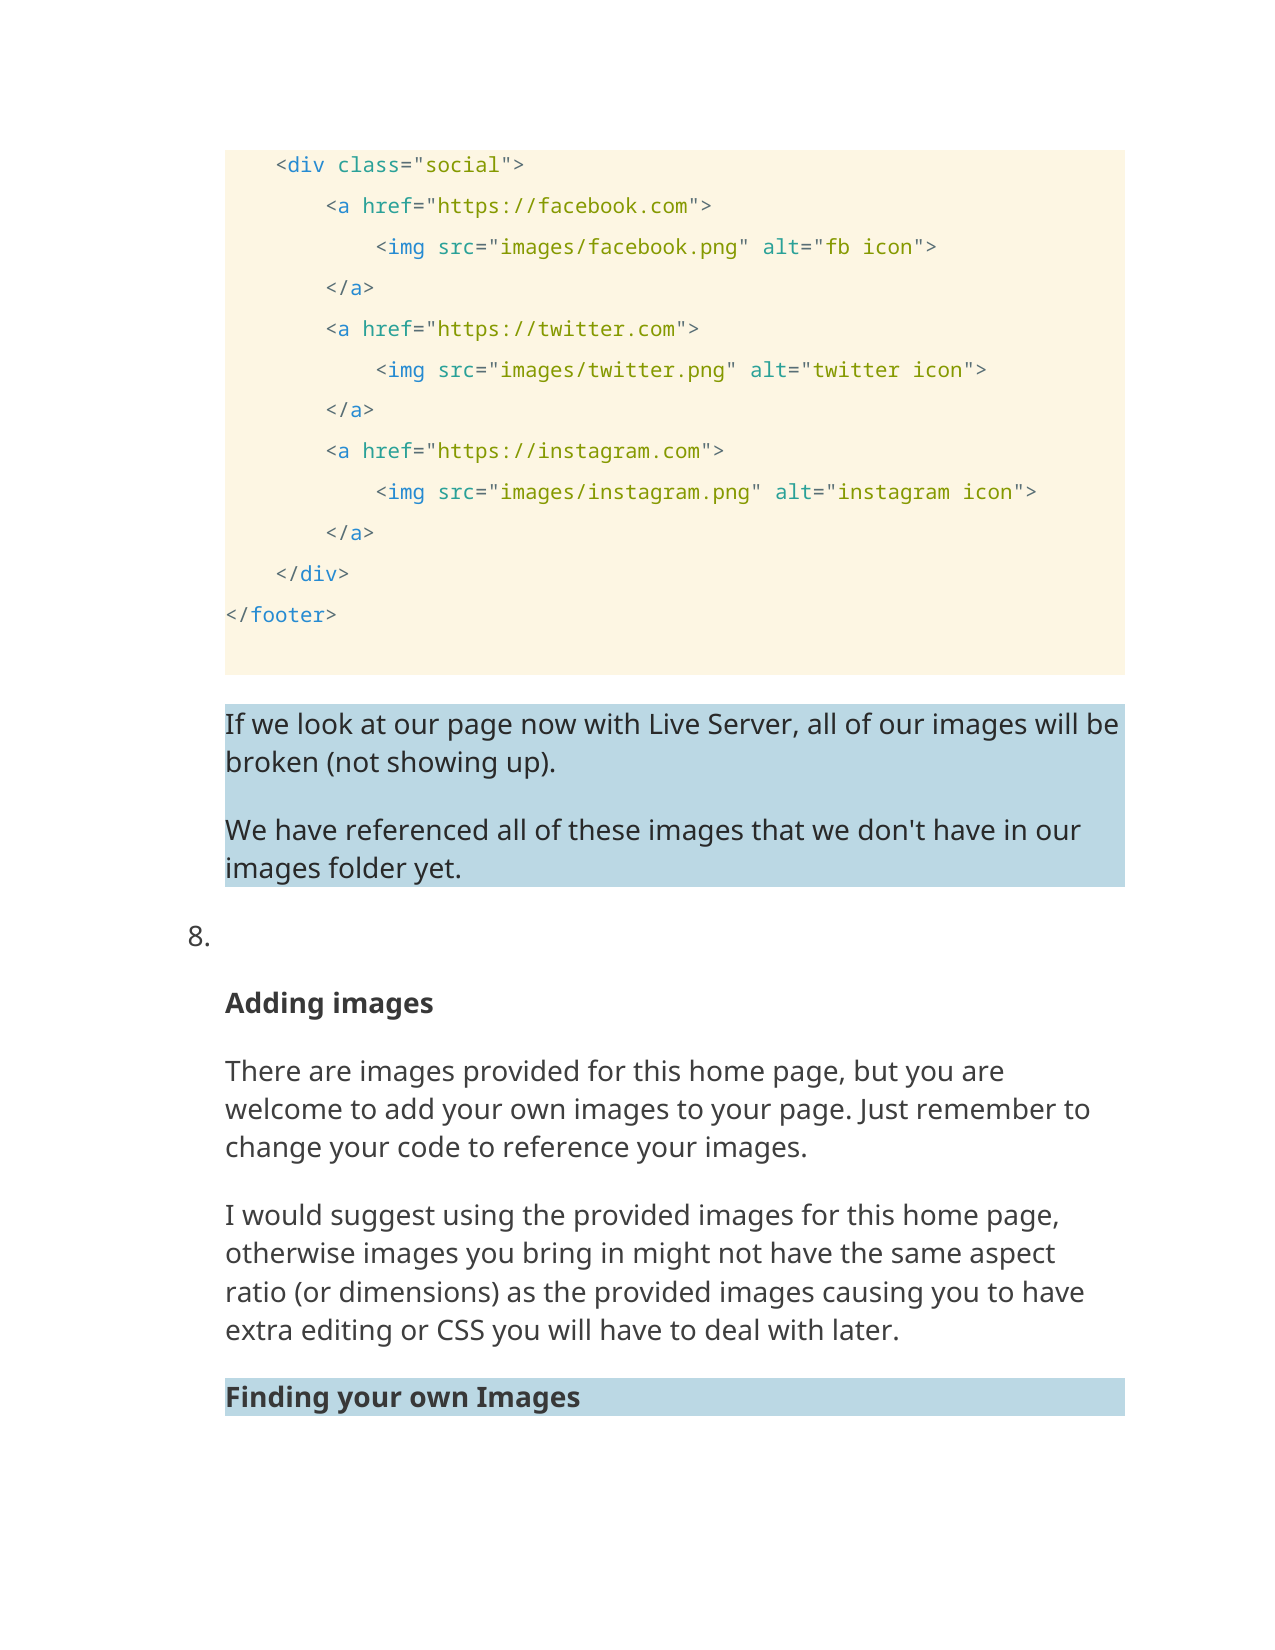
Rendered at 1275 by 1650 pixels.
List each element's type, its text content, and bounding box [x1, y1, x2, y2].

text </a> [225, 396, 1125, 424]
text <img src="images/twitter.png" alt="twitter icon"> [225, 355, 1125, 383]
text We have referenced all of these images that we don't have in our images folder yet. [225, 810, 1125, 887]
text There are images provided for this home page, but you are welcome to add your own images to your page. Just remember to change your code to reference your images. [225, 1051, 1125, 1166]
text <img src="images/instagram.png" alt="instagram icon"> [225, 477, 1125, 506]
text Finding your own Images [225, 1378, 1125, 1416]
text <a href="https://instagram.com"> [225, 437, 1125, 465]
text <img src="images/facebook.png" alt="fb icon"> [225, 232, 1125, 260]
text </footer> [225, 600, 1125, 629]
text Adding images [225, 984, 1125, 1022]
text </a> [225, 518, 1125, 547]
text </a> [225, 273, 1125, 301]
text If we look at our page now with Live Server, all of our images will be broken (not showing up). [225, 704, 1125, 781]
text I would suggest using the provided images for this home page, otherwise images you bring in might not have the same aspect ratio (or dimensions) as the provided images causing you to have extra editing or CSS you will have to deal with later. [225, 1195, 1125, 1349]
text <a href="https://twitter.com"> [225, 314, 1125, 342]
text <div class="social"> [225, 150, 1125, 178]
text <a href="https://facebook.com"> [225, 191, 1125, 219]
text </div> [225, 559, 1125, 588]
